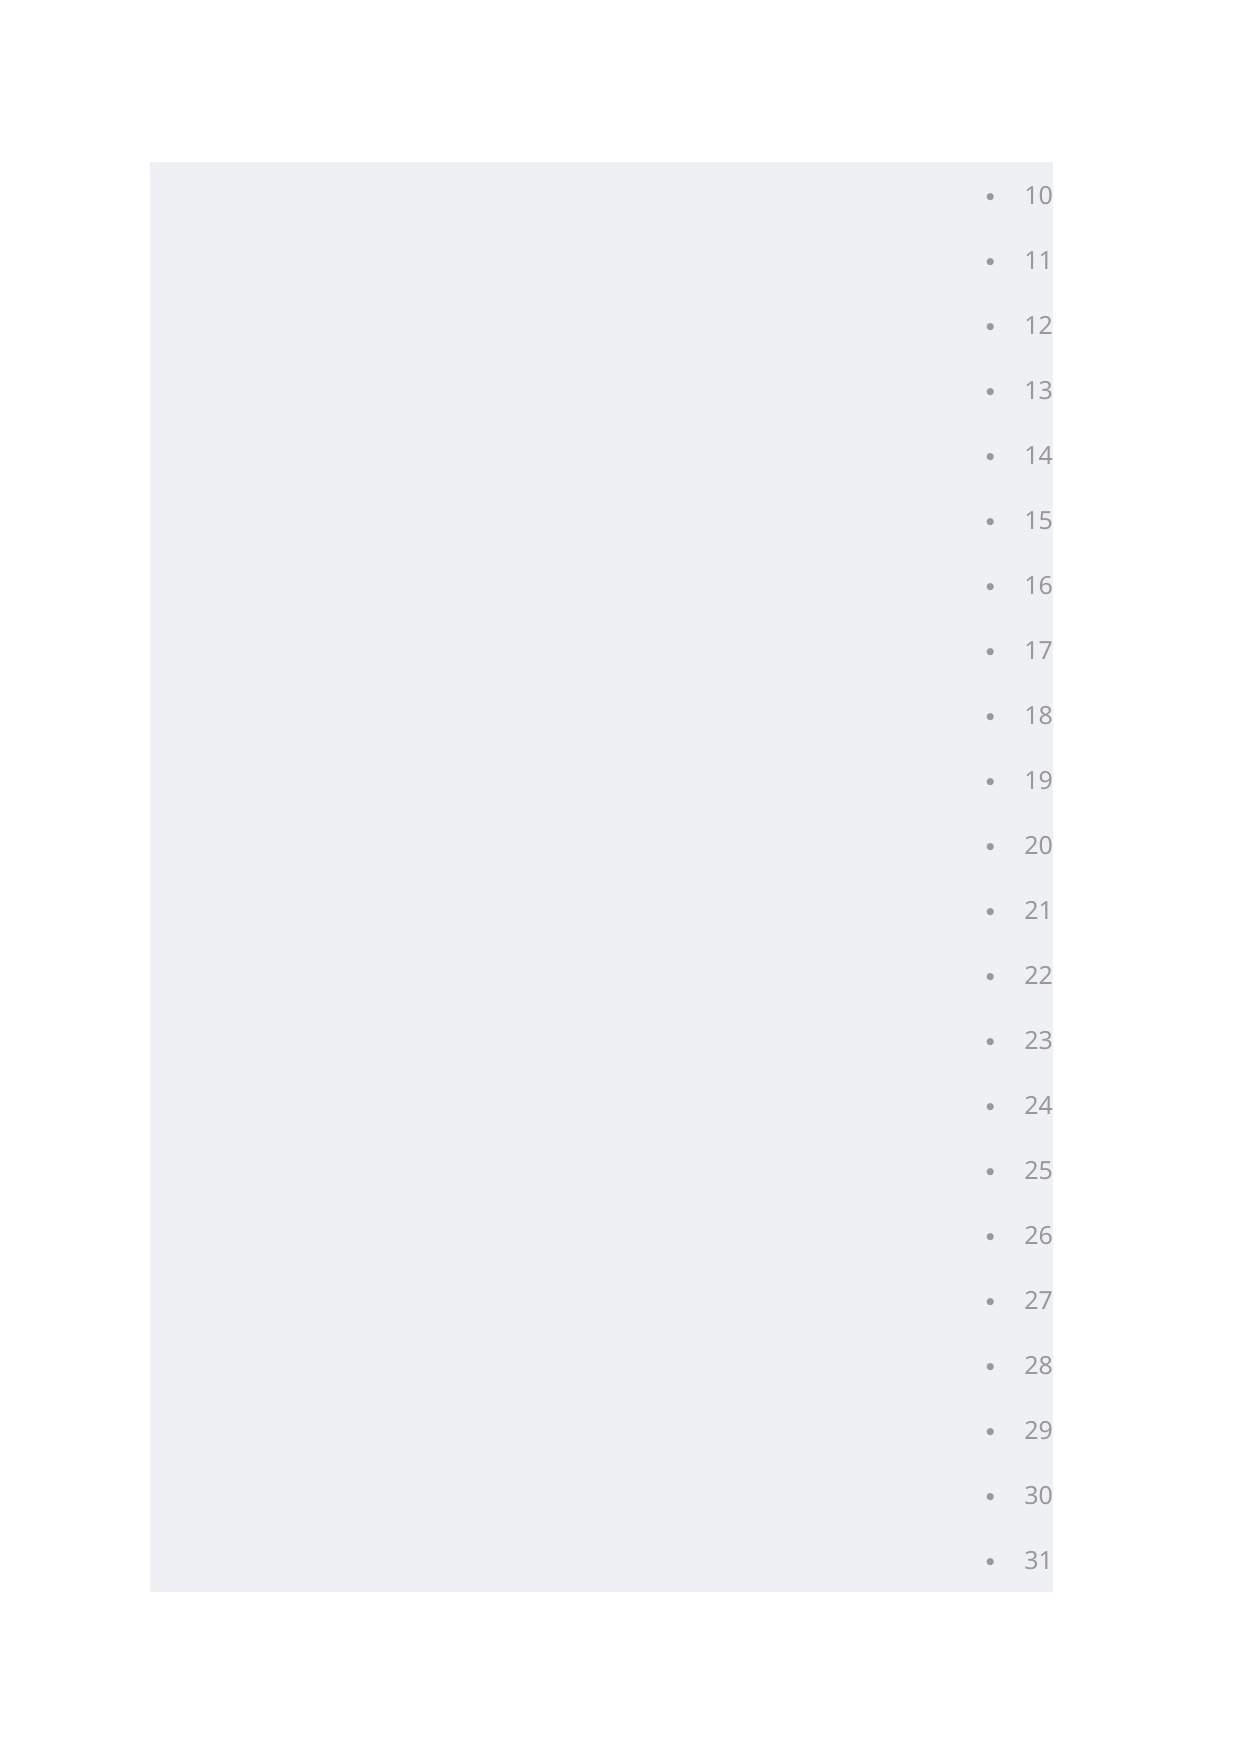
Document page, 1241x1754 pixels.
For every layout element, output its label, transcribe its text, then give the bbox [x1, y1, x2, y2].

list 19 [150, 747, 1053, 812]
list 20 [150, 812, 1053, 877]
list 22 [150, 942, 1053, 1007]
list 16 [150, 552, 1053, 617]
list 18 [150, 682, 1053, 747]
list 21 [150, 877, 1053, 942]
list 12 [150, 292, 1053, 357]
list 14 [150, 422, 1053, 487]
list 13 [150, 357, 1053, 422]
list 23 [150, 1007, 1053, 1072]
list 11 [150, 227, 1053, 292]
list 27 [150, 1267, 1053, 1332]
list 30 [150, 1462, 1053, 1527]
list 15 [150, 487, 1053, 552]
list 28 [150, 1332, 1053, 1397]
list 10 [150, 162, 1053, 227]
list 17 [150, 617, 1053, 682]
list 24 [150, 1072, 1053, 1137]
list 31 [150, 1527, 1053, 1592]
list 29 [150, 1397, 1053, 1462]
list 25 [150, 1137, 1053, 1202]
list 26 [150, 1202, 1053, 1267]
